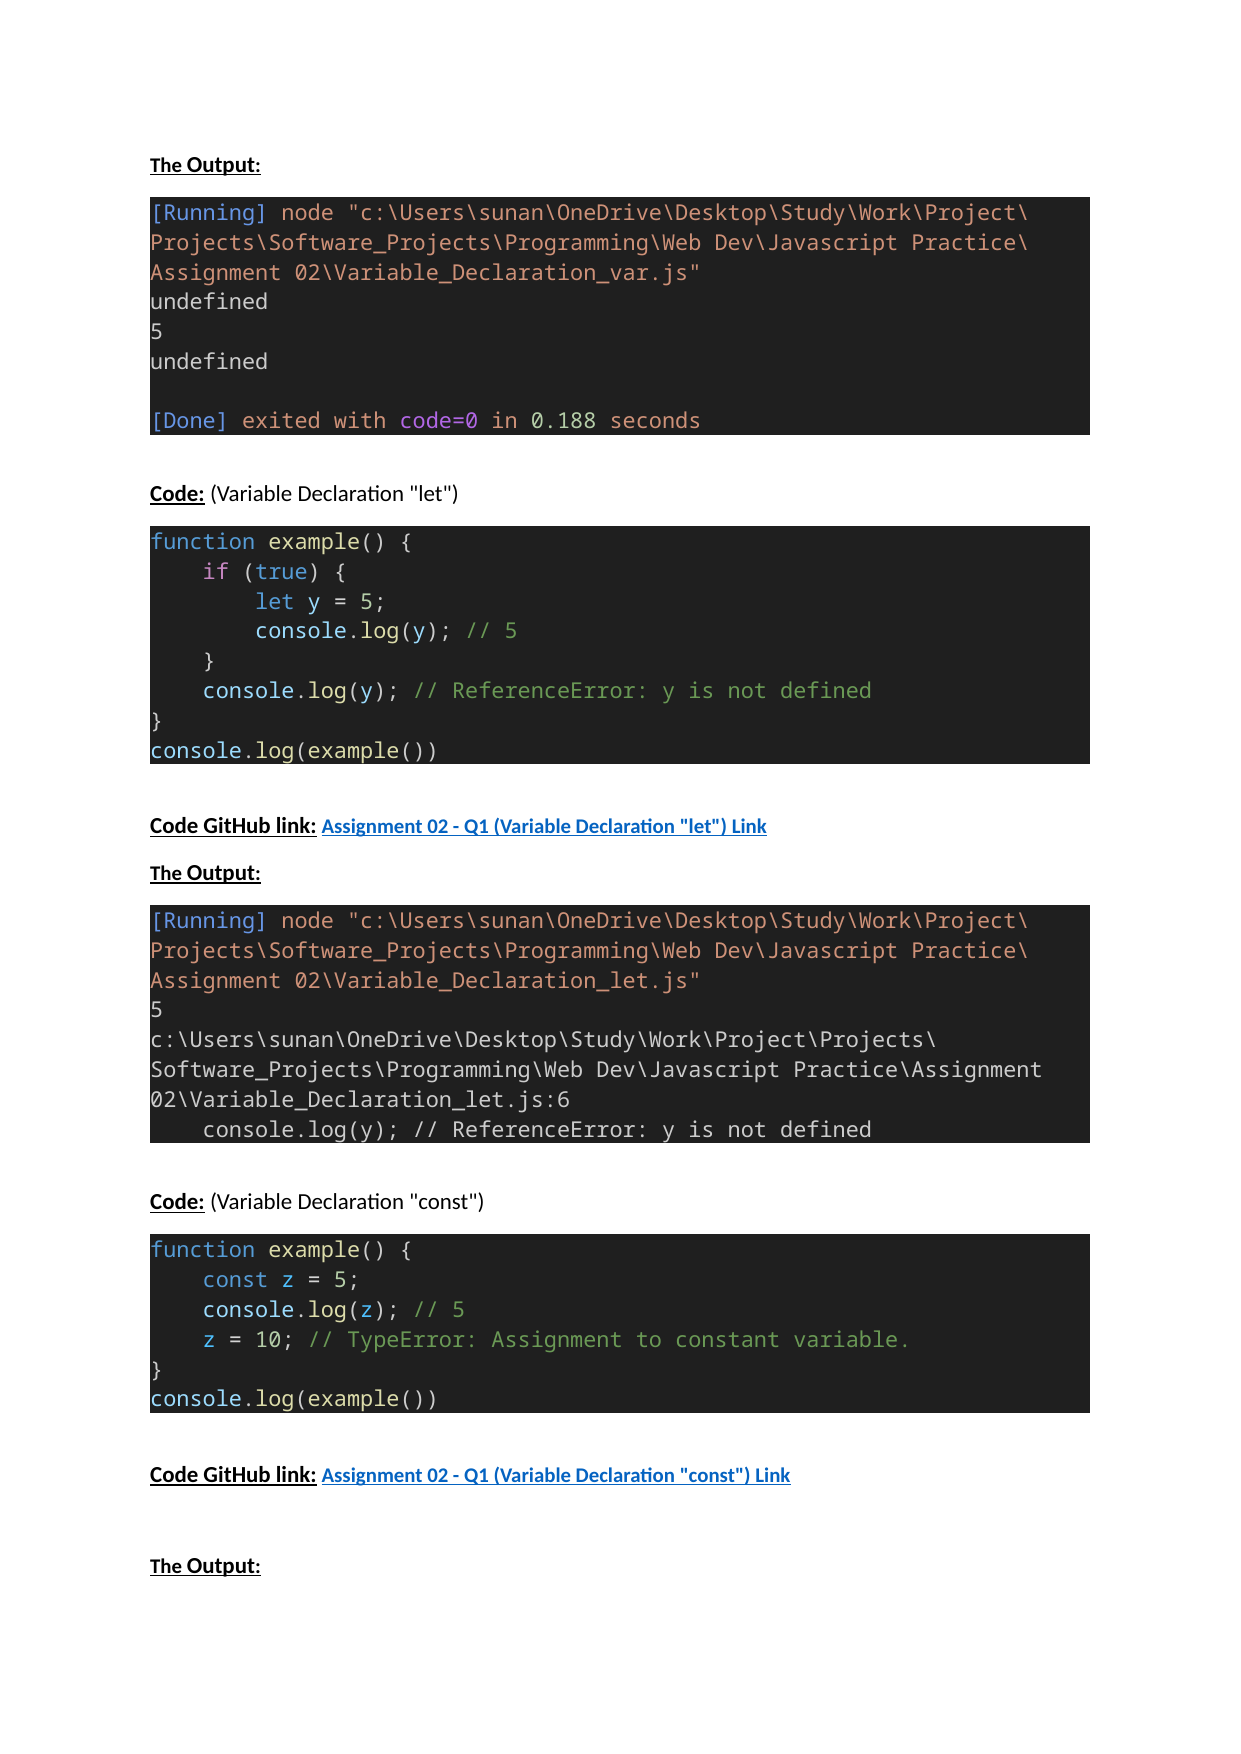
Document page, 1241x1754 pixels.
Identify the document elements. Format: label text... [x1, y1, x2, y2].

text [Done] exited with code=0 in 0.188 seconds [150, 405, 1090, 435]
text Code GitHub link: Assignment 02 - Q1 (Variable Declaration "const") Link [150, 1460, 1090, 1488]
text const z = 5; [150, 1264, 1090, 1294]
text 5 [150, 994, 1090, 1024]
text [Running] node "c:\Users\sunan\OneDrive\Desktop\Study\Work\Project\Projects\Software_Projects\Programming\Web Dev\Javascript Practice\Assignment 02\Variable_Declaration_var.js" [150, 197, 1090, 286]
text Code: (Variable Declaration "const") [150, 1187, 1090, 1216]
text } [150, 705, 1090, 735]
text let y = 5; [150, 586, 1090, 616]
text console.log(z); // 5 [150, 1294, 1090, 1324]
text The Output: [150, 1551, 1090, 1579]
text function example() { [150, 1234, 1090, 1264]
text } [150, 645, 1090, 675]
text console.log(example()) [150, 735, 1090, 764]
text console.log(y); // ReferenceError: y is not defined [150, 675, 1090, 705]
text The Output: [150, 858, 1090, 886]
text 5 [150, 316, 1090, 346]
text } [150, 1353, 1090, 1383]
text function example() { [150, 526, 1090, 556]
text undefined [150, 286, 1090, 316]
text The Output: [150, 150, 1090, 178]
text console.log(y); // ReferenceError: y is not defined [150, 1114, 1090, 1143]
text Code GitHub link: Assignment 02 - Q1 (Variable Declaration "let") Link [150, 811, 1090, 839]
text z = 10; // TypeError: Assignment to constant variable. [150, 1324, 1090, 1353]
text c:\Users\sunan\OneDrive\Desktop\Study\Work\Project\Projects\Software_Projects\Programming\Web Dev\Javascript Practice\Assignment 02\Variable_Declaration_let.js:6 [150, 1024, 1090, 1114]
text Code: (Variable Declaration "let") [150, 479, 1090, 507]
text [Running] node "c:\Users\sunan\OneDrive\Desktop\Study\Work\Project\Projects\Software_Projects\Programming\Web Dev\Javascript Practice\Assignment 02\Variable_Declaration_let.js" [150, 905, 1090, 994]
text undefined [150, 346, 1090, 376]
text if (true) { [150, 556, 1090, 586]
text console.log(y); // 5 [150, 616, 1090, 645]
text console.log(example()) [150, 1383, 1090, 1413]
